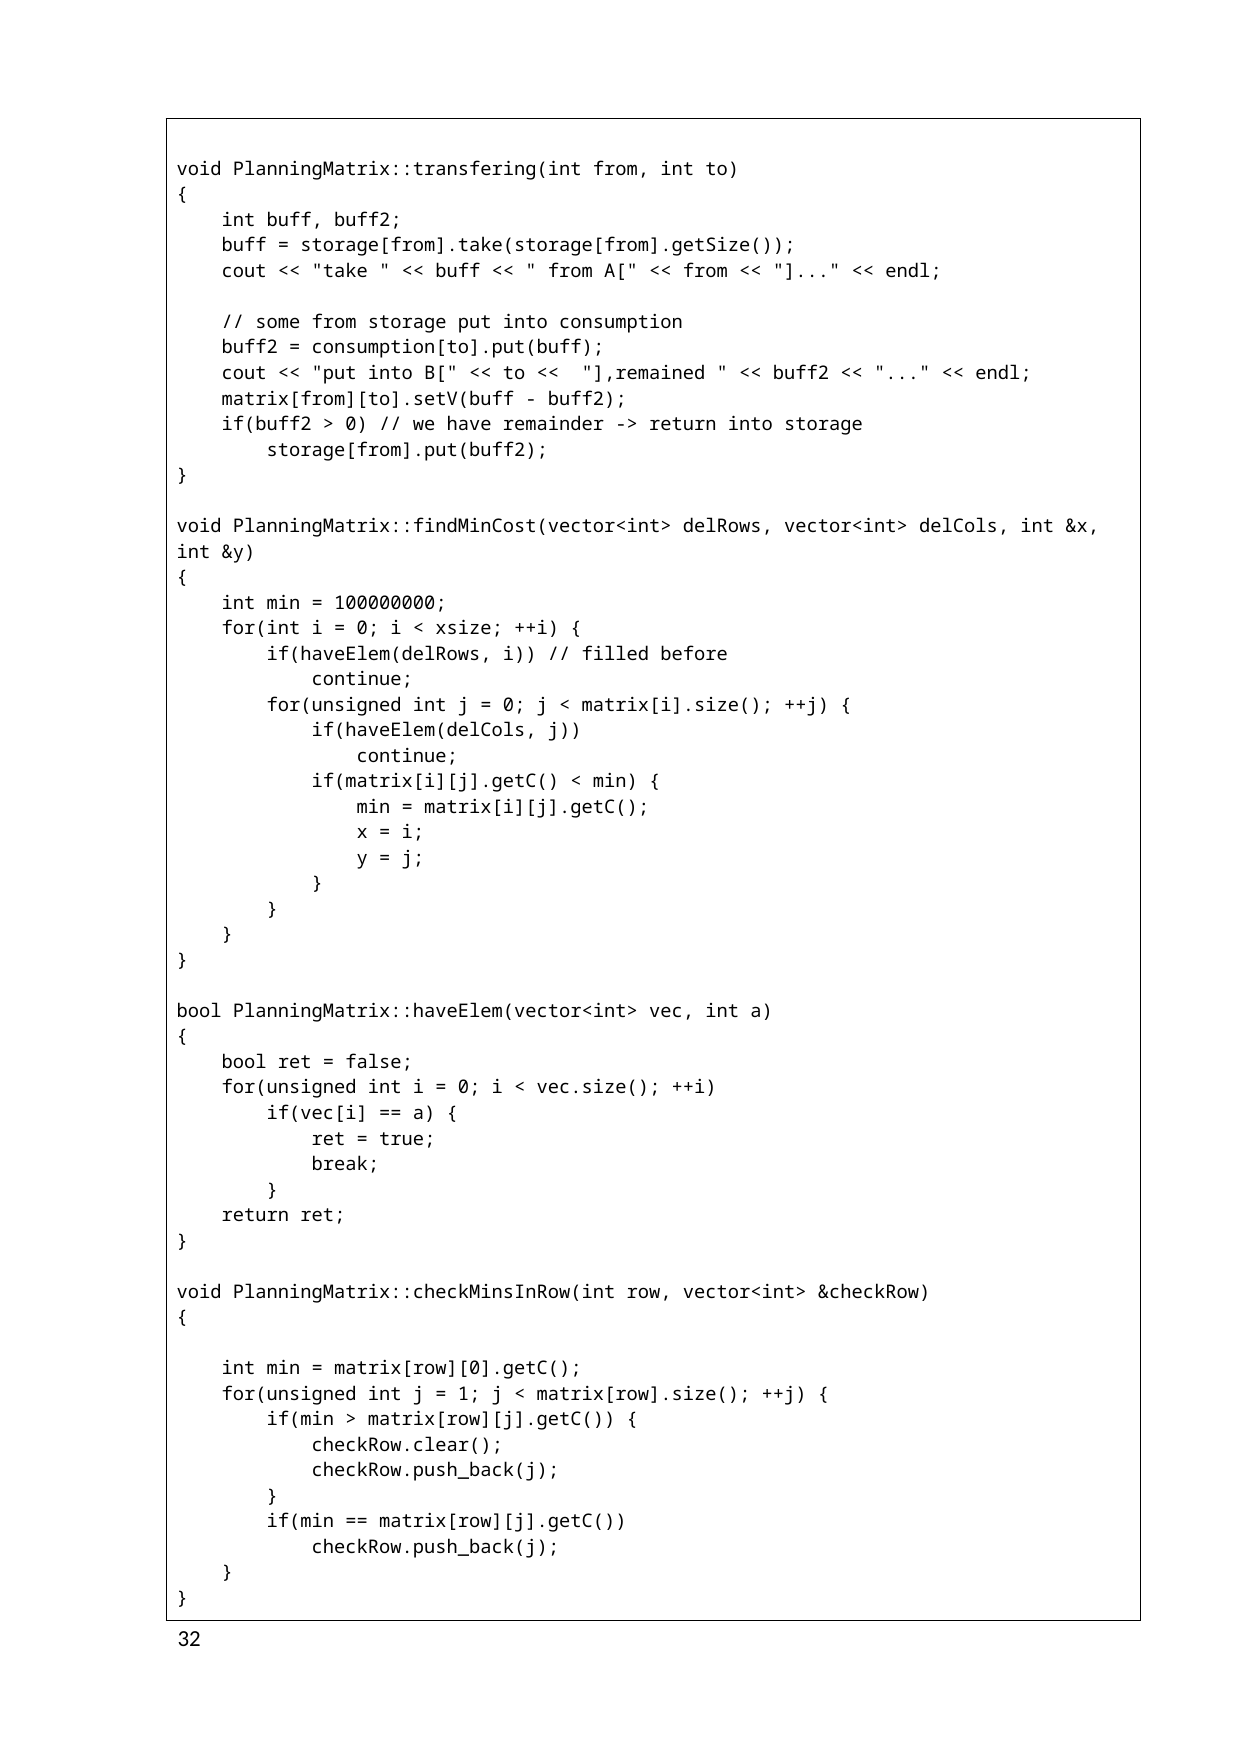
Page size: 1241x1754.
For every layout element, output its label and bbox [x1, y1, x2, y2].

table_header [167, 119, 1140, 1620]
